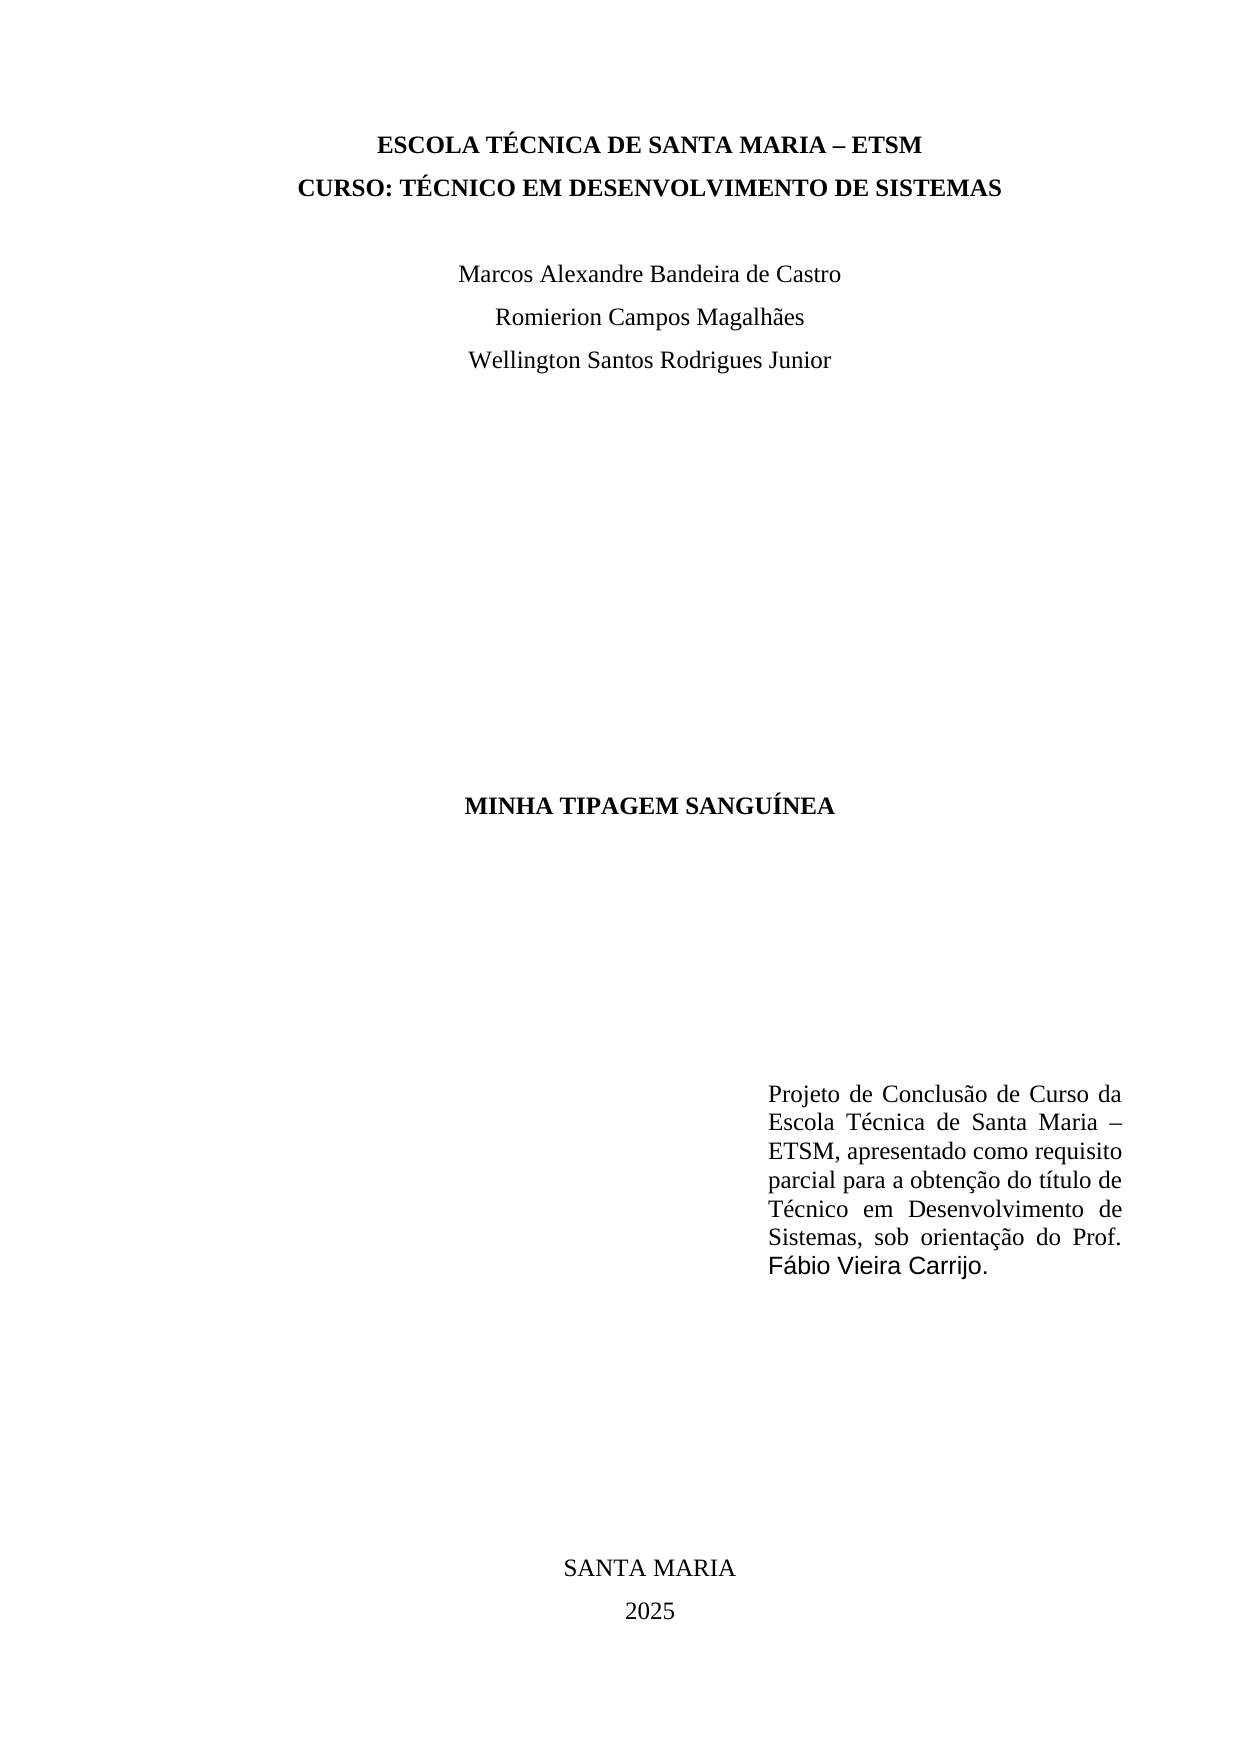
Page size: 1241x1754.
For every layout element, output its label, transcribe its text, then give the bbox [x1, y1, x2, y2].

text Romierion Campos Magalhães [177, 302, 1122, 331]
text MINHA TIPAGEM SANGUÍNEA [177, 791, 1122, 820]
text Wellington Santos Rodrigues Junior [177, 346, 1122, 374]
text CURSO: TÉCNICO EM DESENVOLVIMENTO DE SISTEMAS [177, 173, 1122, 202]
text SANTA MARIA [177, 1553, 1122, 1582]
text ESCOLA TÉCNICA DE SANTA MARIA – ETSM [177, 130, 1122, 159]
text 2025 [177, 1596, 1122, 1625]
text Marcos Alexandre Bandeira de Castro [177, 259, 1122, 288]
text Projeto de Conclusão de Curso da Escola Técnica de Santa Maria – ETSM, apresentado como requisito parcial para a obtenção do título de Técnico em Desenvolvimento de Sistemas, sob orientação do Prof. Fábio Vieira Carrijo. [768, 1079, 1122, 1280]
